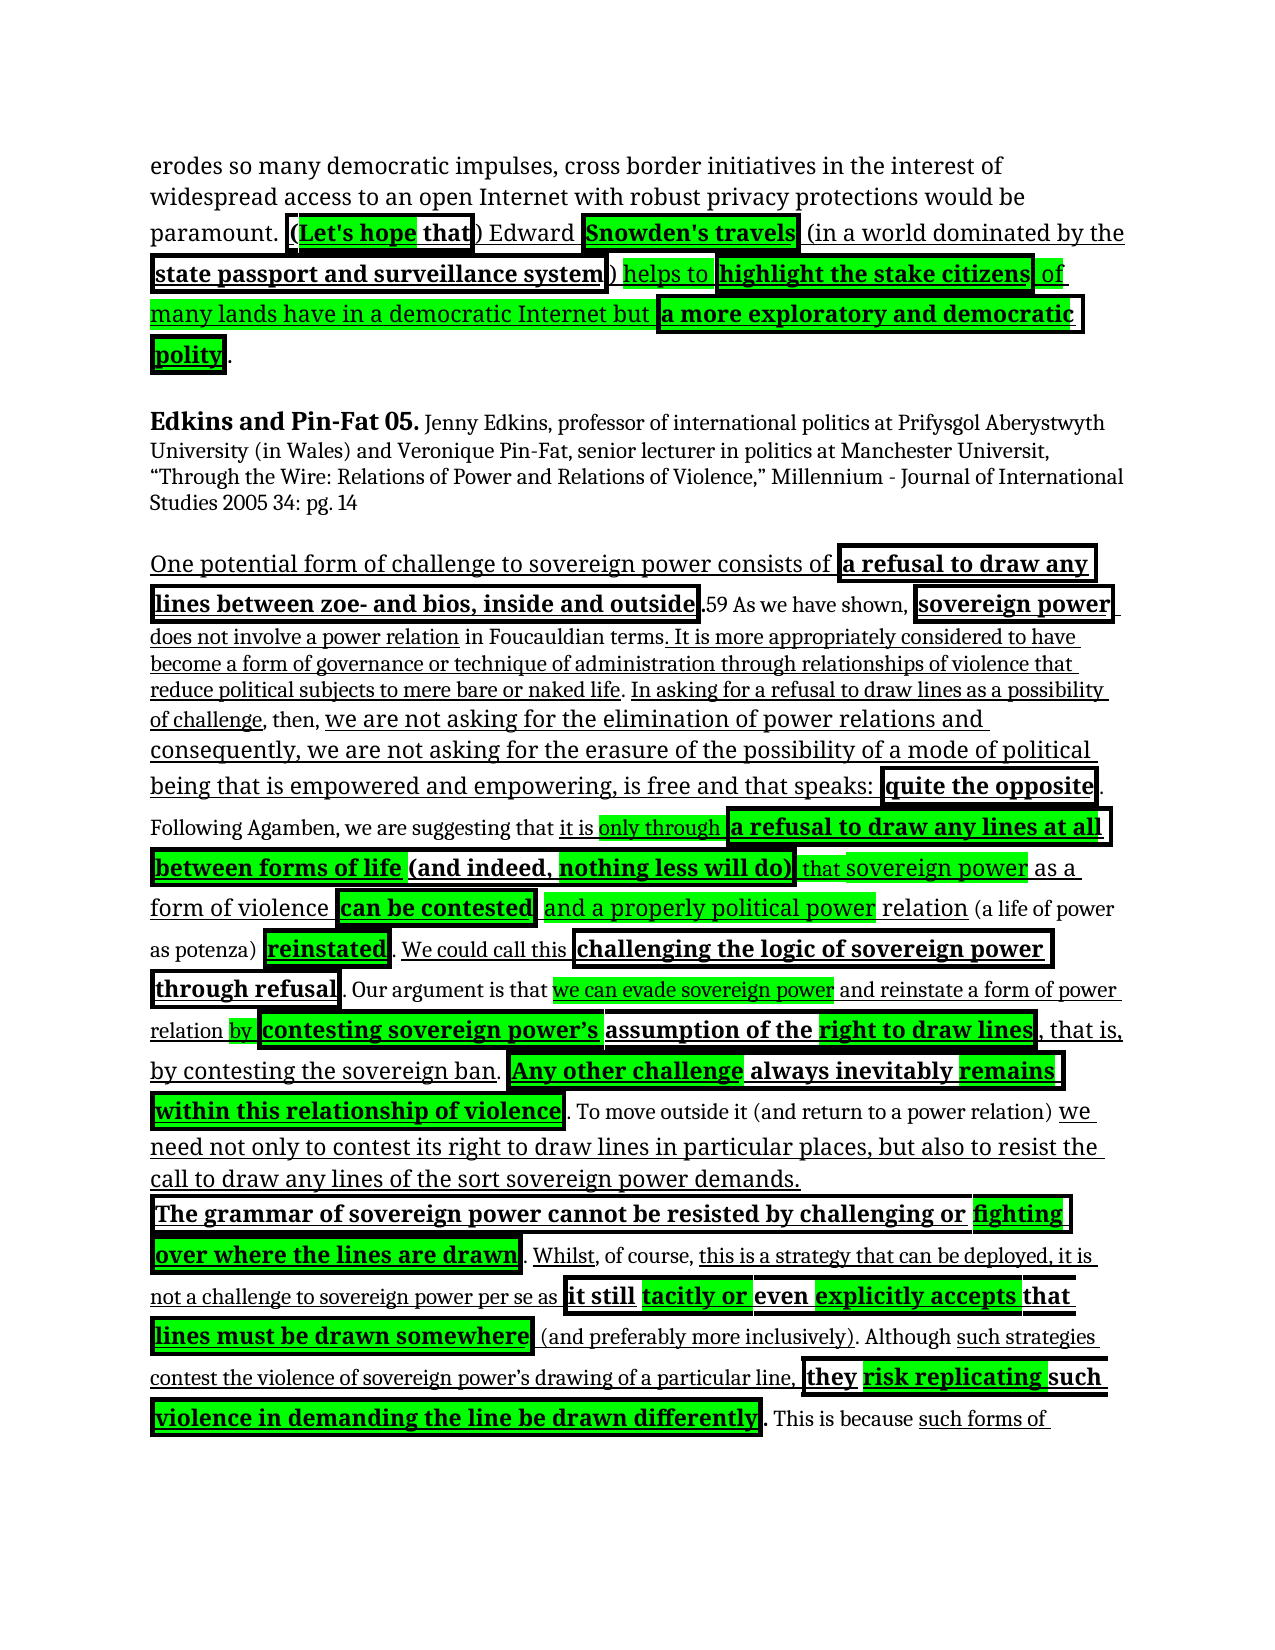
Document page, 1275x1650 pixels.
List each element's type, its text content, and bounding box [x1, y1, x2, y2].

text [150, 150, 1125, 253]
text One potential form of challenge to sovereign power consists of a refusal to draw any lines between zoe- and bios, inside and outside.59 As we have shown, sovereign power does not involve a power relation in Foucauldian terms. It is more appropriately considered to have become a form of governance or technique of administration through relationships of violence that reduce political subjects to mere bare or naked life. In asking for a refusal to draw lines as a possibility of challenge, then, we are not asking for the elimination of power relations and consequently, we are not asking for the erasure of the possibility of a mode of political being that is empowered and empowering, is free and that speaks: quite the opposite. Following Agamben, we are suggesting that it is only through a refusal to draw any lines at all between forms of life (and indeed, nothing less will do) that sovereign power as a form of violence can be contested and a properly political power relation (a life of power as potenza) reinstated. We could call this challenging the logic of sovereign power through refusal. Our argument is that we can evade sovereign power and reinstate a form of power relation by contesting sovereign power’s assumption of the right to draw lines, that is, by contesting the sovereign ban. Any other challenge always inevitably remains within this relationship of violence. To move outside it (and return to a power relation) we need not only to contest its right to draw lines in particular places, but also to resist the call to draw any lines of the sort sovereign power demands. [150, 543, 1125, 1194]
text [150, 245, 1125, 375]
text Edkins and Pin-Fat 05. Jenny Edkins, professor of international politics at Prifysgol Aberystwyth University (in Wales) and Veronique Pin-Fat, senior lecturer in politics at Manchester Universit, “Through the Wire: Relations of Power and Relations of Violence,” Millennium - Journal of International Studies 2005 34: pg. 14 [150, 406, 1125, 516]
